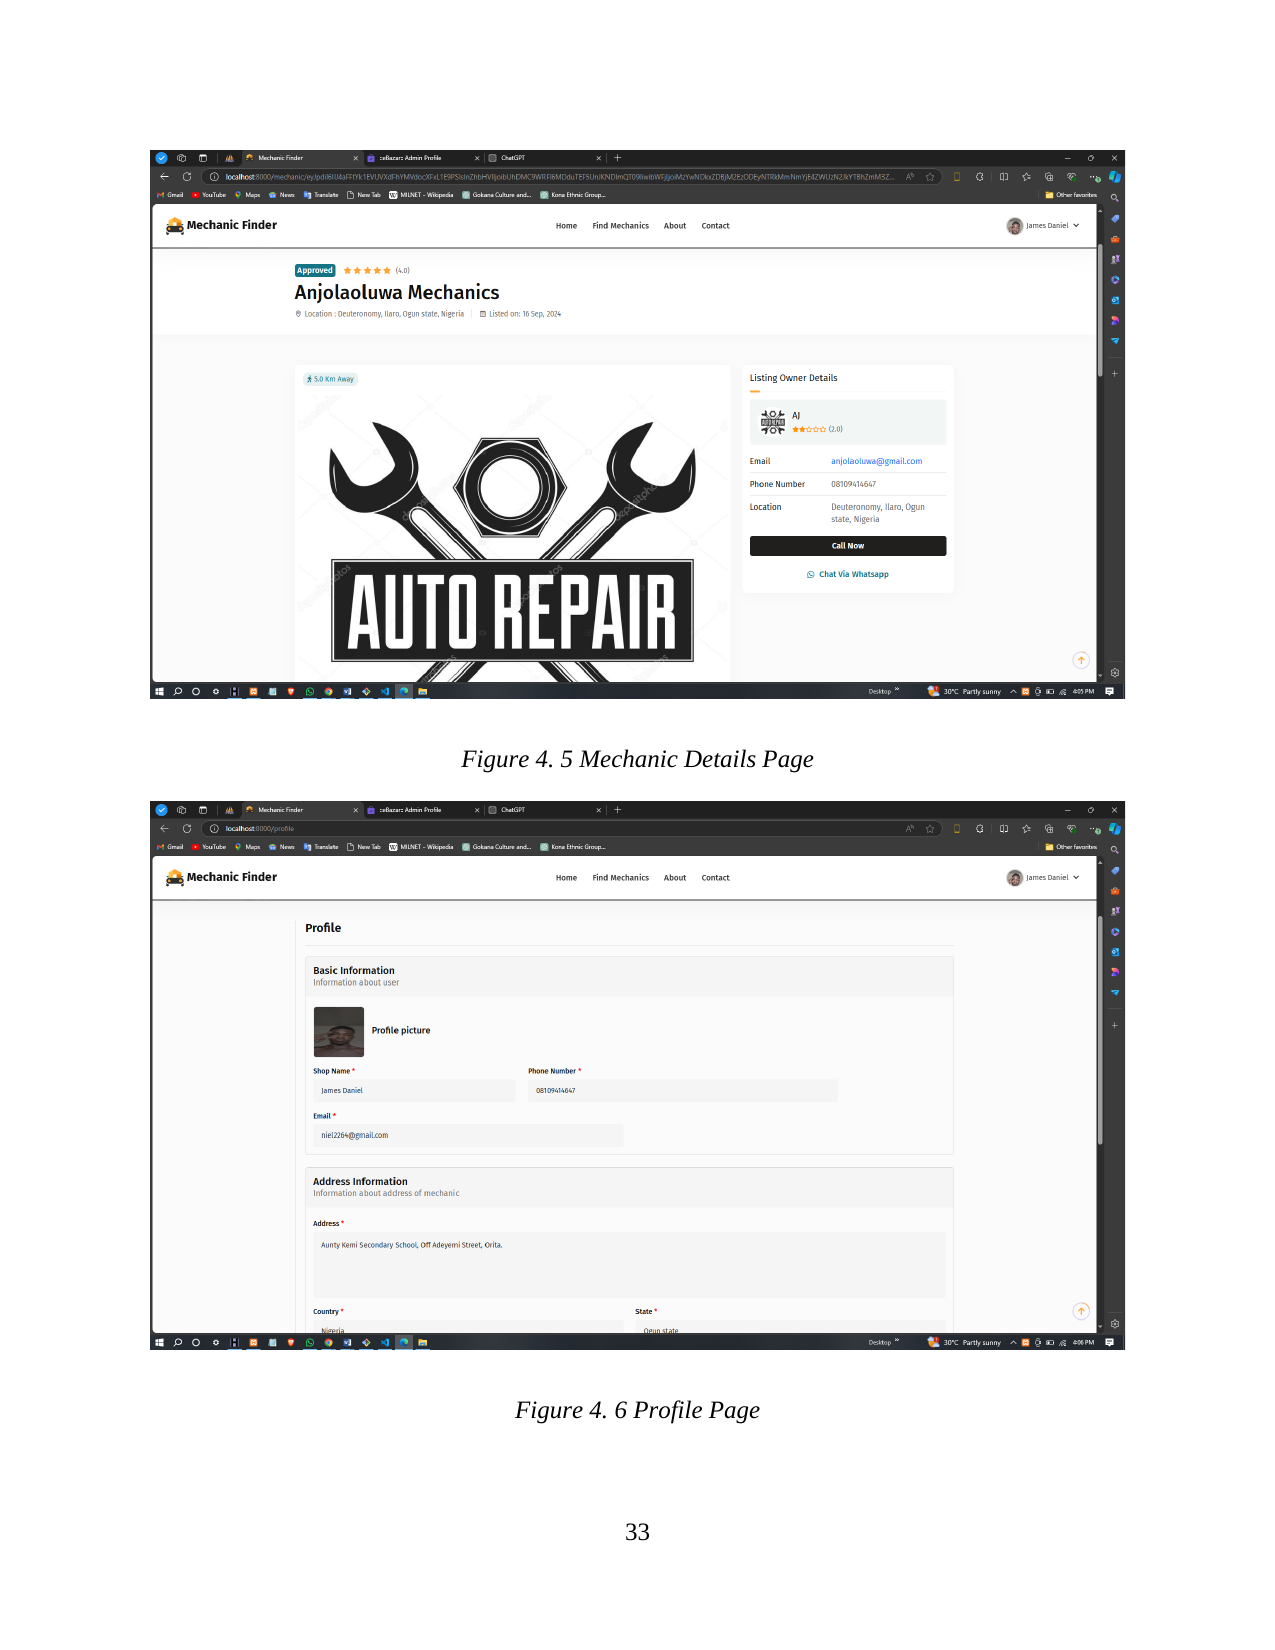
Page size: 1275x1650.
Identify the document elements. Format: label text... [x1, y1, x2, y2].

subtitle Figure 4. 6 Profile Page [150, 1395, 1125, 1424]
picture [150, 801, 1125, 1350]
subtitle Figure 4. 5 Mechanic Details Page [150, 744, 1125, 773]
picture [150, 150, 1125, 699]
